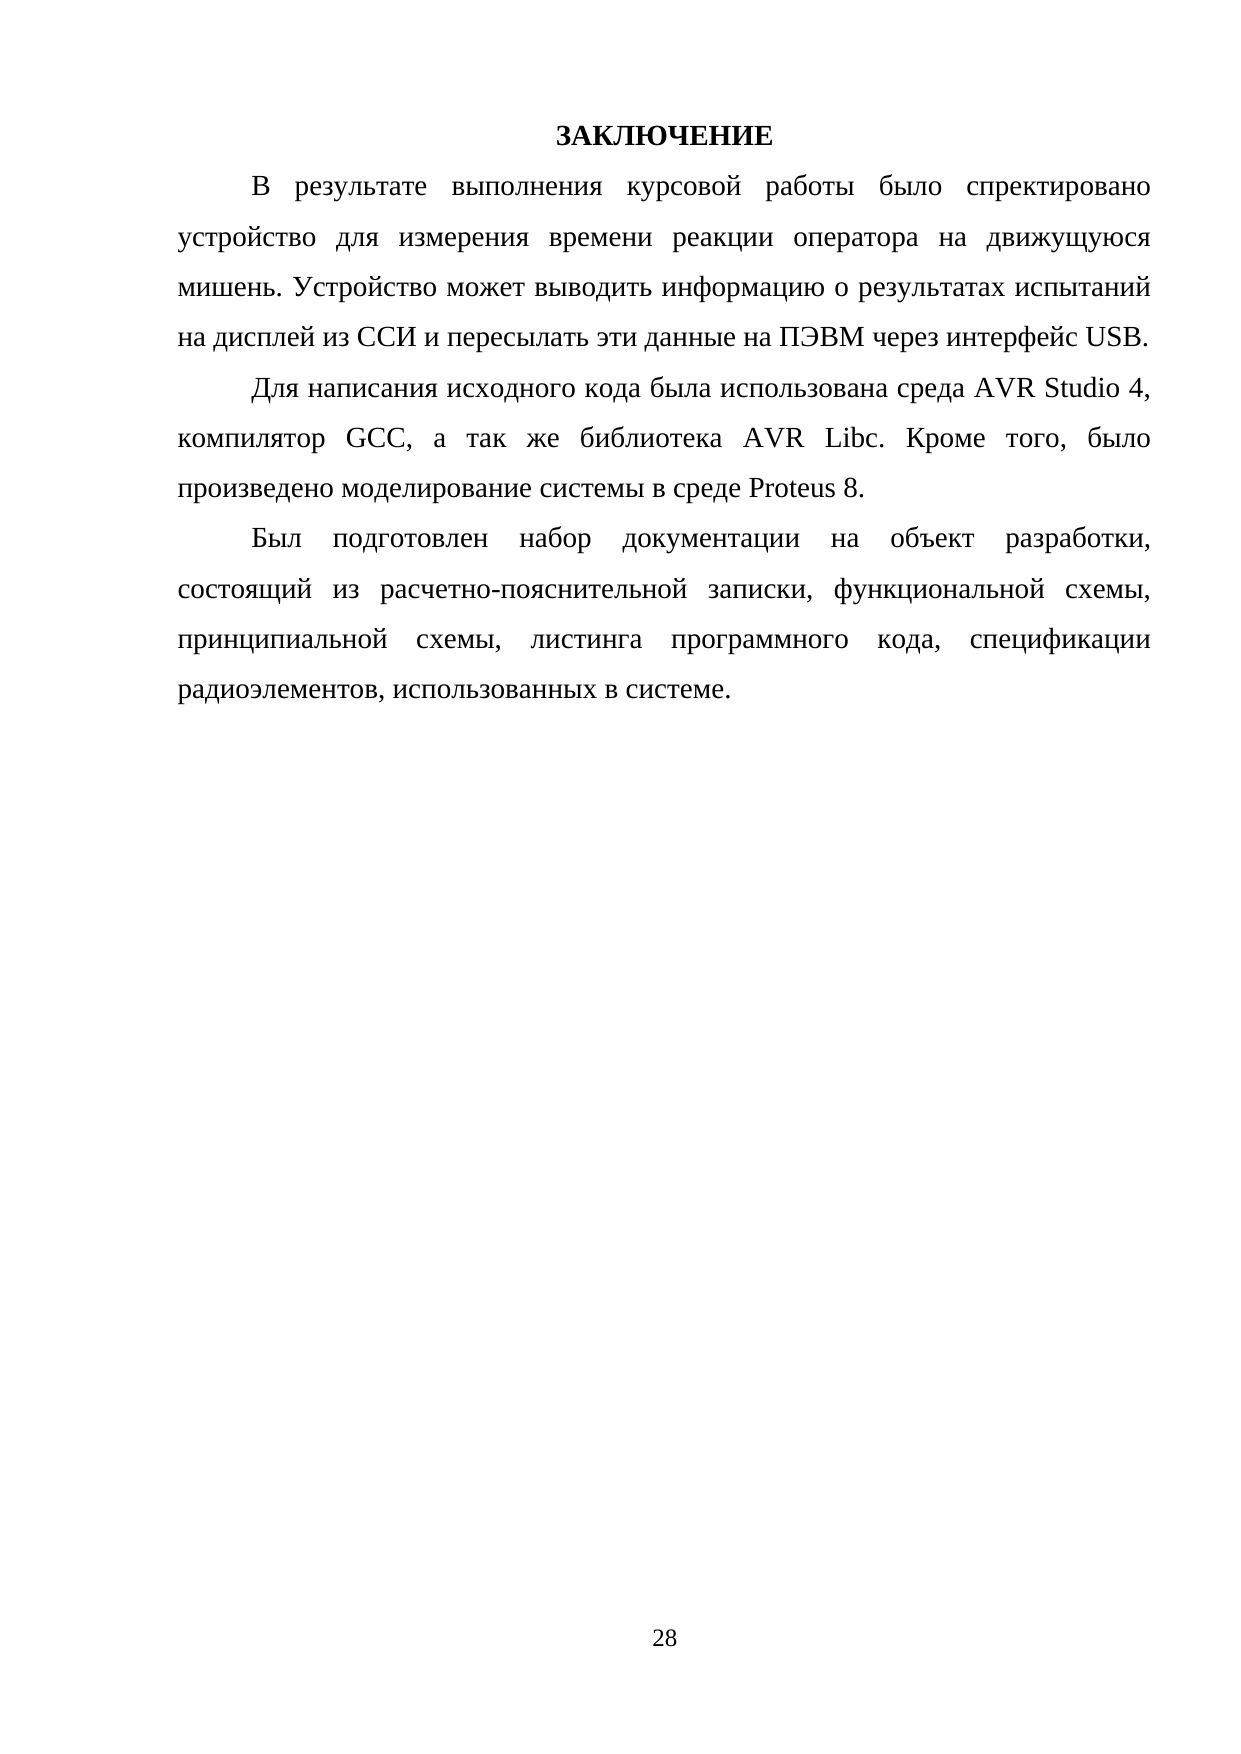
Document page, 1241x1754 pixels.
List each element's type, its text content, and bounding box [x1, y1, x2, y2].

text Был подготовлен набор документации на объект разработки, состоящий из расчетно-пояснительной записки, функциональной схемы, принципиальной схемы, листинга программного кода, спецификации радиоэлементов, использованных в системе. [177, 521, 1152, 705]
subtitle ЗАКЛЮЧЕНИЕ [177, 118, 1152, 152]
text В результате выполнения курсовой работы было спректировано устройство для измерения времени реакции оператора на движущуюся мишень. Устройство может выводить информацию о результатах испытаний на дисплей из ССИ и пересылать эти данные на ПЭВМ через интерфейс USB. [177, 168, 1152, 353]
text Для написания исходного кода была использована среда AVR Studio 4, компилятор GCC, а так же библиотека AVR Libc. Кроме того, было произведено моделирование системы в среде Proteus 8. [177, 370, 1152, 504]
